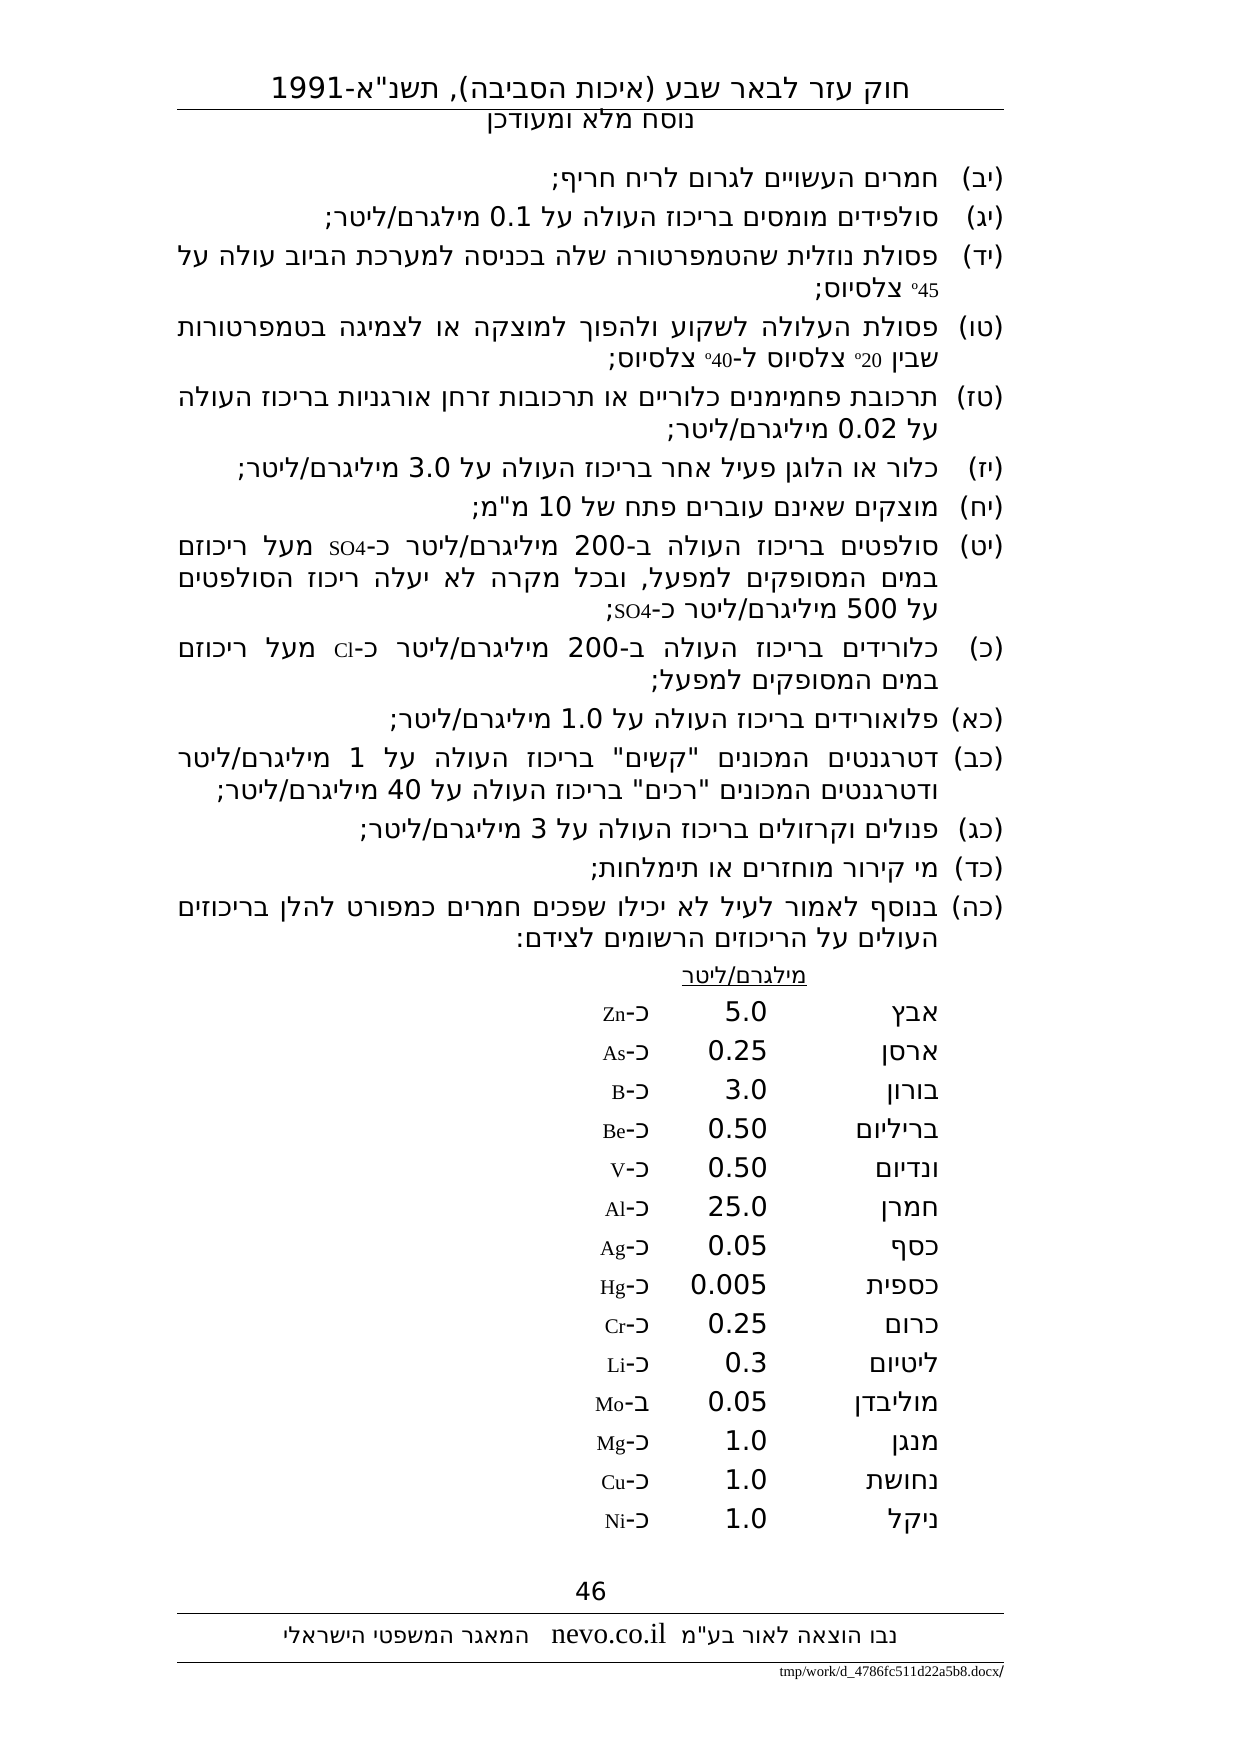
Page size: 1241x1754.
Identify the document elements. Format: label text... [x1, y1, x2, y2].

text מילגרם/ליטר [177, 962, 939, 988]
text (כא) פלואורידים בריכוז העולה על 1.0 מיליגרם/ליטר; [177, 703, 1004, 735]
text בריליום 0.50 כ-Be [177, 1113, 939, 1145]
text נחושת 1.0 כ-Cu [177, 1465, 939, 1496]
text (כב) דטרגנטים המכונים "קשים" בריכוז העולה על 1 מיליגרם/ליטר ודטרגנטים המכונים "רכים" בריכוז העולה על 40 מיליגרם/ליטר; [177, 742, 1004, 806]
text (טו) פסולת העלולה לשקוע ולהפוך למוצקה או לצמיגה בטמפרטורות שבין º20 צלסיוס ל-º40 צלסיוס; [177, 311, 1004, 374]
text (יז) כלור או הלוגן פעיל אחר בריכוז העולה על 3.0 מיליגרם/ליטר; [177, 452, 1004, 484]
text ארסן 0.25 כ-As [177, 1035, 939, 1067]
text (יט) סולפטים בריכוז העולה ב-200 מיליגרם/ליטר כ-SO4 מעל ריכוזם במים המסופקים למפעל, ובכל מקרה לא יעלה ריכוז הסולפטים על 500 מיליגרם/ליטר כ-SO4; [177, 531, 1004, 625]
text כספית 0.005 כ-Hg [177, 1269, 939, 1301]
text (יב) חמרים העשויים לגרום לריח חריף; [177, 162, 1004, 194]
text (כד) מי קירור מוחזרים או תימלחות; [177, 852, 1004, 884]
text ניקל 1.0 כ-Ni [177, 1504, 939, 1535]
text (יד) פסולת נוזלית שהטמפרטורה שלה בכניסה למערכת הביוב עולה על º45 צלסיוס; [177, 241, 1004, 304]
text (כג) פנולים וקרזולים בריכוז העולה על 3 מיליגרם/ליטר; [177, 813, 1004, 844]
text ונדיום 0.50 כ-V [177, 1152, 939, 1184]
text בורון 3.0 כ-B [177, 1074, 939, 1106]
text כרום 0.25 כ-Cr [177, 1308, 939, 1340]
text ליטיום 0.3 כ-Li [177, 1347, 939, 1379]
text (טז) תרכובת פחמימנים כלוריים או תרכובות זרחן אורגניות בריכוז העולה על 0.02 מיליגרם/ליטר; [177, 382, 1004, 445]
text (יח) מוצקים שאינם עוברים פתח של 10 מ"מ; [177, 491, 1004, 523]
text (כ) כלורידים בריכוז העולה ב-200 מיליגרם/ליטר כ-Cl מעל ריכוזם במים המסופקים למפעל; [177, 633, 1004, 696]
text (יג) סולפידים מומסים בריכוז העולה על 0.1 מילגרם/ליטר; [177, 201, 1004, 233]
text כסף 0.05 כ-Ag [177, 1230, 939, 1262]
text אבץ 5.0 כ-Zn [177, 996, 939, 1027]
text (כה) בנוסף לאמור לעיל לא יכילו שפכים חמרים כמפורט להלן בריכוזים העולים על הריכוזים הרשומים לצידם: [177, 891, 1004, 954]
text מנגן 1.0 כ-Mg [177, 1426, 939, 1457]
text מוליבדן 0.05 ב-Mo [177, 1387, 939, 1418]
text חמרן 25.0 כ-Al [177, 1191, 939, 1223]
